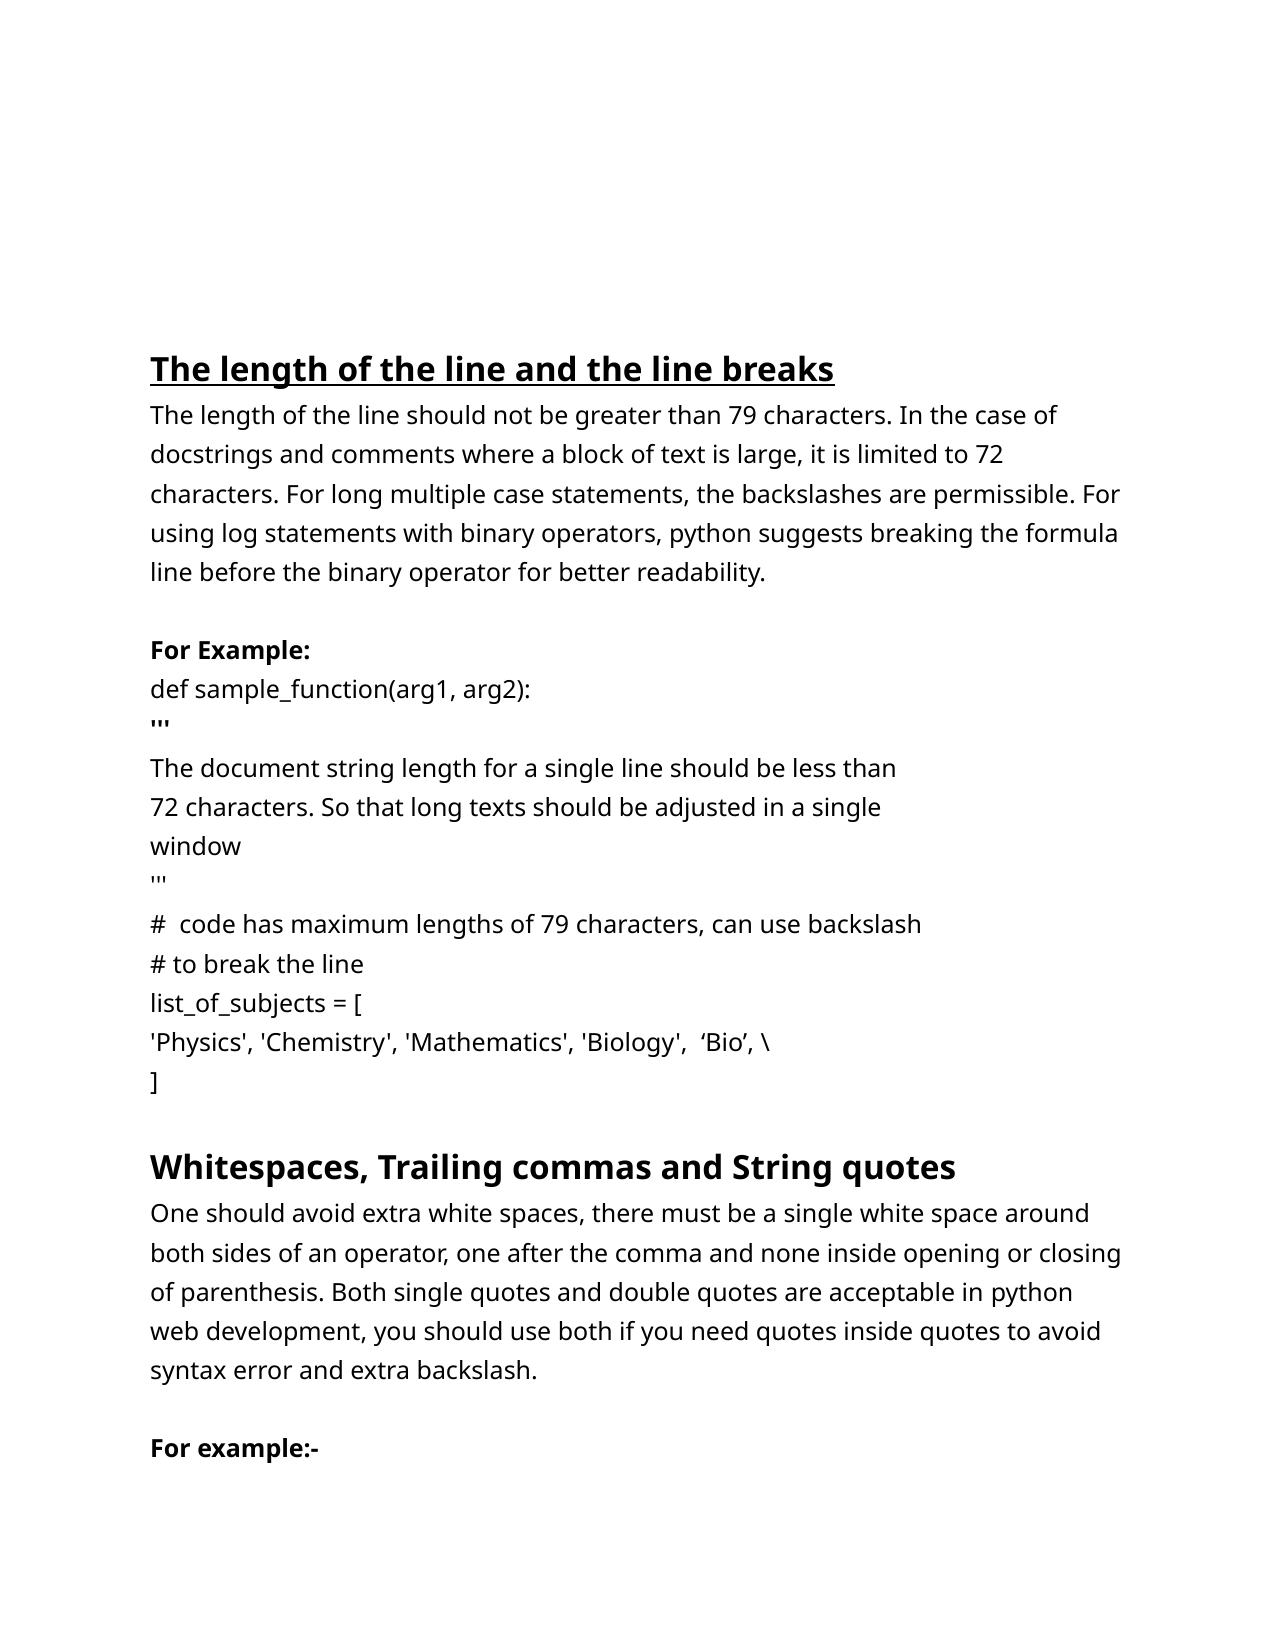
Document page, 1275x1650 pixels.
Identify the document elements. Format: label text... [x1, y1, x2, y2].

text One should avoid extra white spaces, there must be a single white space around both sides of an operator, one after the comma and none inside opening or closing of parenthesis. Both single quotes and double quotes are acceptable in python web development, you should use both if you need quotes inside quotes to avoid syntax error and extra backslash. [150, 1196, 1125, 1426]
text def sample_function(arg1, arg2): [150, 672, 1125, 706]
text The length of the line and the line breaks [150, 346, 1125, 391]
text ''' The document string length for a single line should be less than 72 characters. So that long texts should be adjusted in a single window ''' # code has maximum lengths of 79 characters, can use backslash # to break the line list_of_subjects = [ 'Physics', 'Chemistry', 'Mathematics', 'Biology', ‘Bio’, \ ] [150, 711, 1125, 1098]
text For Example: [150, 633, 1125, 667]
text For example:- [150, 1431, 1125, 1465]
text The length of the line should not be greater than 79 characters. In the case of docstrings and comments where a block of text is large, it is limited to 72 characters. For long multiple case statements, the backslashes are permissible. For using log statements with binary operators, python suggests breaking the formula line before the binary operator for better readability. [150, 398, 1125, 628]
text Whitespaces, Trailing commas and String quotes [150, 1103, 1125, 1189]
